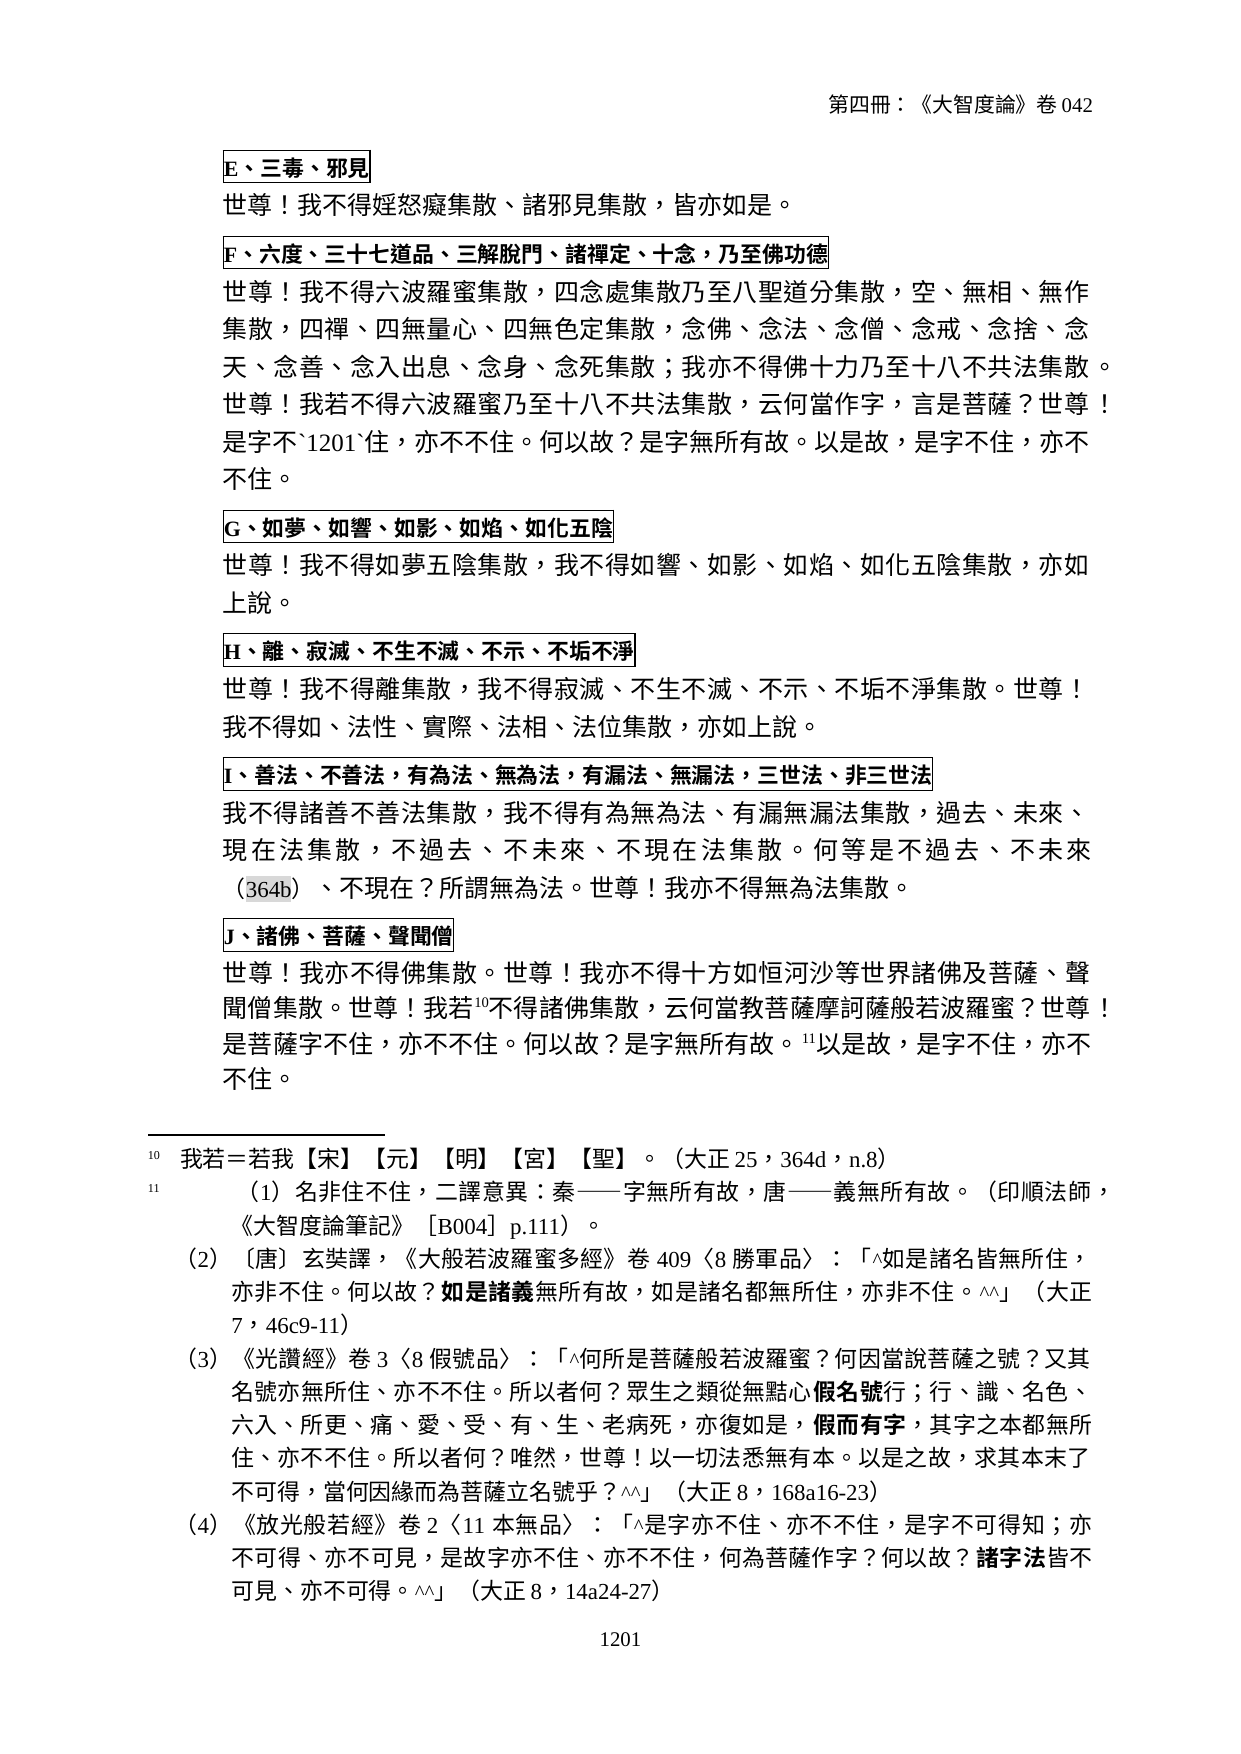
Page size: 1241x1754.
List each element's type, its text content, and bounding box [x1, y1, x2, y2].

text 世尊！我不得離集散，我不得寂滅、不生不滅、不示、不垢不淨集散。世尊！我不得如、法性、實際、法相、法位集散，亦如上說。 [223, 669, 1092, 744]
text 世尊！我不得如夢五陰集散，我不得如響、如影、如焰、如化五陰集散，亦如上說。 [223, 545, 1092, 620]
text I、善法、不善法，有為法、無為法，有漏法、無漏法，三世法、非三世法 [223, 755, 1092, 793]
text E、三毒、邪見 [223, 148, 1092, 185]
text 我不得諸善不善法集散，我不得有為無為法、有漏無漏法集散，過去、未來、現在法集散，不過去、不未來、不現在法集散。何等是不過去、不未來（364b）、不現在？所謂無為法。世尊！我亦不得無為法集散。 [223, 793, 1092, 905]
text 世尊！我不得六波羅蜜集散，四念處集散乃至八聖道分集散，空、無相、無作集散，四禪、四無量心、四無色定集散，念佛、念法、念僧、念戒、念捨、念天、念善、念入出息、念身、念死集散；我亦不得佛十力乃至十八不共法集散。世尊！我若不得六波羅蜜乃至十八不共法集散，云何當作字，言是菩薩？世尊！是字不`1201`住，亦不不住。何以故？是字無所有故。以是故，是字不住，亦不不住。 [223, 271, 1092, 496]
text 世尊！我不得婬怒癡集散、諸邪見集散，皆亦如是。 [223, 185, 1092, 223]
text G、如夢、如響、如影、如焰、如化五陰 [223, 508, 1092, 545]
text 世尊！我亦不得佛集散。世尊！我亦不得十方如恒河沙等世界諸佛及菩薩、聲聞僧集散。世尊！我若不得諸佛集散，云何當教菩薩摩訶薩般若波羅蜜？世尊！是菩薩字不住，亦不不住。何以故？是字無所有故。以是故，是字不住，亦不不住。 [223, 954, 1092, 1096]
text J、諸佛、菩薩、聲聞僧 [223, 916, 1092, 954]
text F、六度、三十七道品、三解脫門、諸禪定、十念，乃至佛功德 [223, 234, 1092, 271]
text H、離、寂滅、不生不滅、不示、不垢不淨 [223, 631, 1092, 669]
